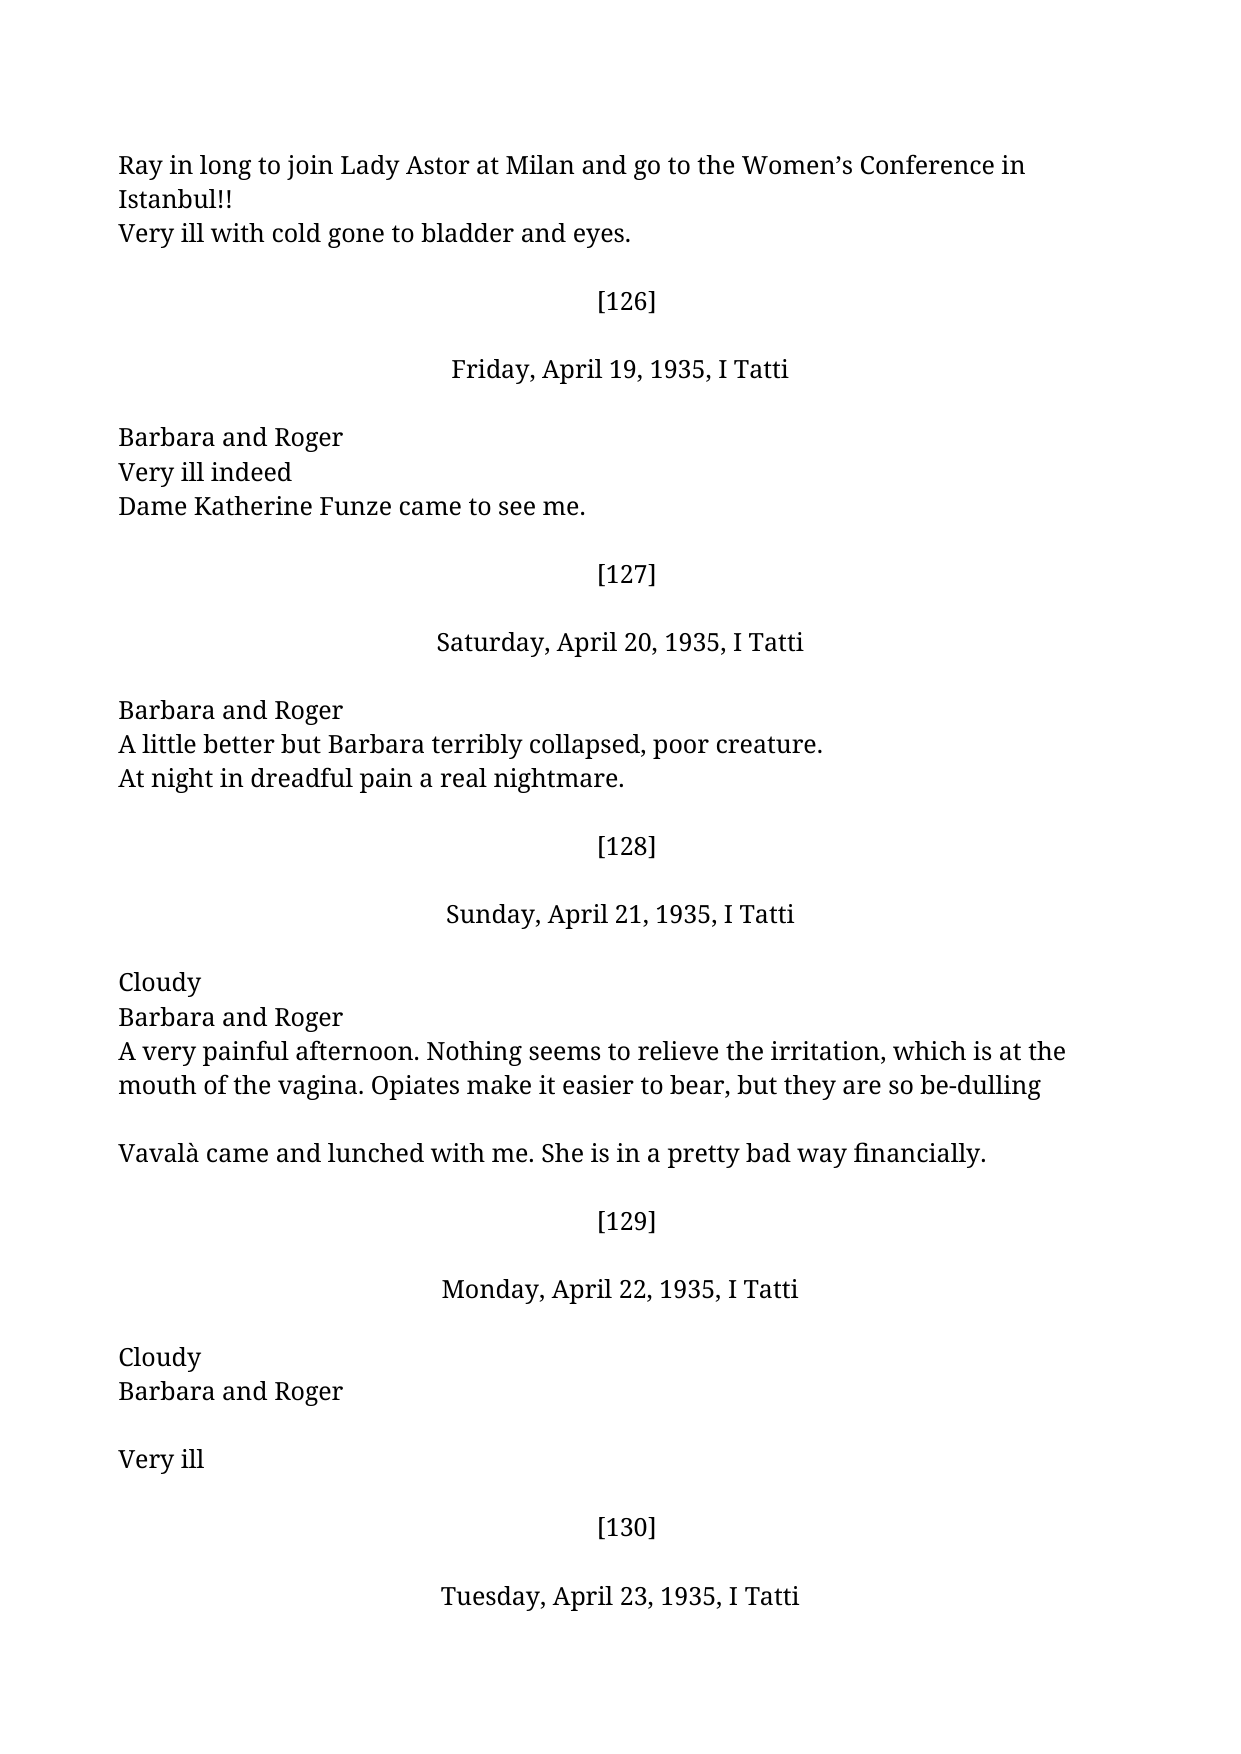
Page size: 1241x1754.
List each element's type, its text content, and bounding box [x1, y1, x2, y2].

text Tuesday, April 23, 1935, I Tatti [118, 1578, 1122, 1612]
text [127] [118, 556, 1122, 590]
text Cloudy [118, 1340, 1122, 1374]
text Sunday, April 21, 1935, I Tatti [118, 897, 1122, 931]
text Dame Katherine Funze came to see me. [118, 488, 1122, 522]
text [126] [118, 284, 1122, 318]
text [128] [118, 829, 1122, 863]
text Barbara and Roger [118, 420, 1122, 454]
text [130] [118, 1510, 1122, 1544]
text Saturday, April 20, 1935, I Tatti [118, 624, 1122, 658]
text Friday, April 19, 1935, I Tatti [118, 352, 1122, 386]
text [129] [118, 1203, 1122, 1238]
text Barbara and Roger [118, 693, 1122, 727]
text At night in dreadful pain a real nightmare. [118, 761, 1122, 795]
text Vavalà came and lunched with me. She is in a pretty bad way financially. [118, 1135, 1122, 1169]
text Cloudy [118, 965, 1122, 999]
text Very ill with cold gone to bladder and eyes. [118, 216, 1122, 250]
text A very painful afternoon. Nothing seems to relieve the irritation, which is at the mouth of the vagina. Opiates make it easier to bear, but they are so be-dulling [118, 1033, 1122, 1101]
text Ray in long to join Lady Astor at Milan and go to the Women’s Conference in Istanbul!! [118, 148, 1122, 216]
text Very ill [118, 1442, 1122, 1476]
text A little better but Barbara terribly collapsed, poor creature. [118, 727, 1122, 761]
text Barbara and Roger [118, 999, 1122, 1033]
text Very ill indeed [118, 454, 1122, 488]
text Monday, April 22, 1935, I Tatti [118, 1272, 1122, 1306]
text Barbara and Roger [118, 1374, 1122, 1408]
